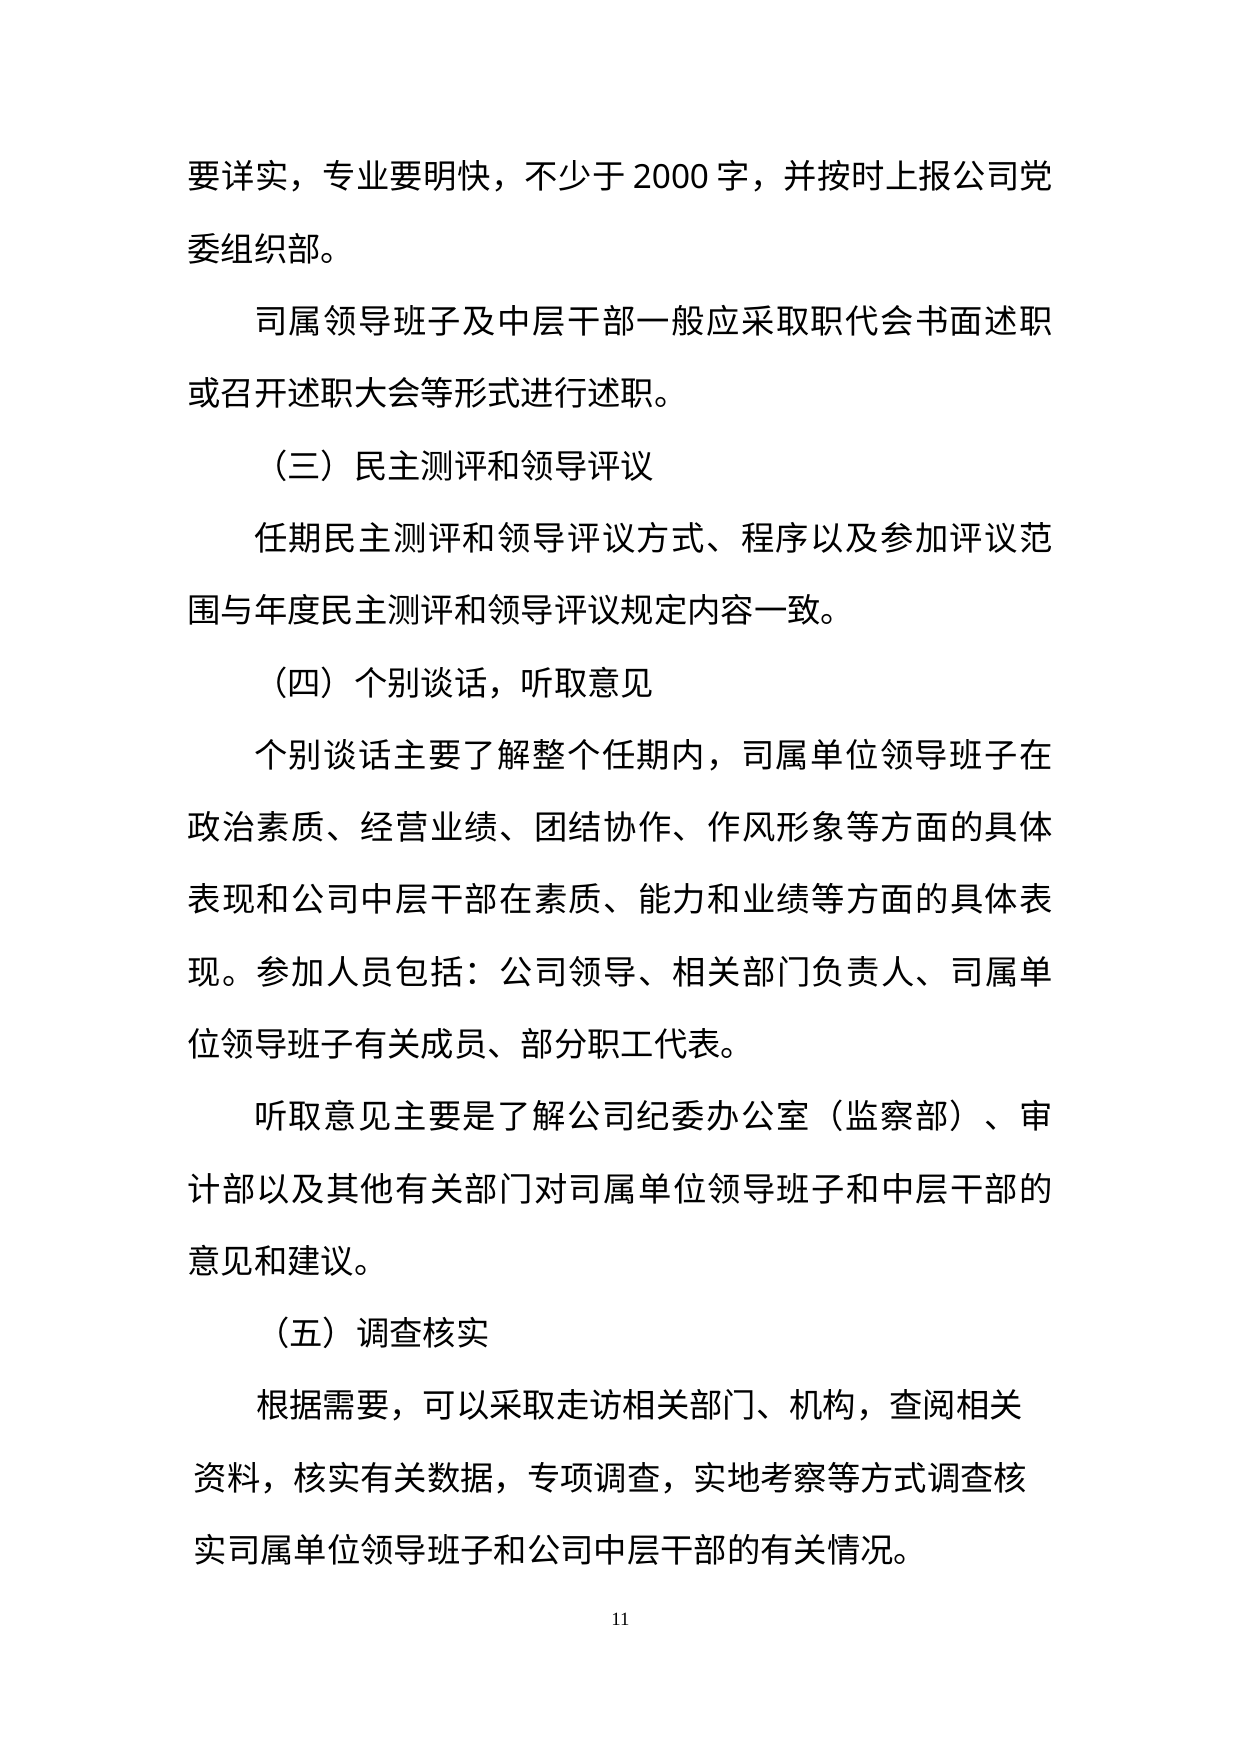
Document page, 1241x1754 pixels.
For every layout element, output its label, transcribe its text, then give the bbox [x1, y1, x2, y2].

text 任期民主测评和领导评议方式、程序以及参加评议范围与年度民主测评和领导评议规定内容一致。 [187, 512, 1053, 632]
text （四）个别谈话，听取意见 [187, 656, 1053, 704]
text （三）民主测评和领导评议 [187, 439, 1053, 488]
text 听取意见主要是了解公司纪委办公室（监察部）、审计部以及其他有关部门对司属单位领导班子和中层干部的意见和建议。 [187, 1090, 1053, 1283]
text 根据需要，可以采取走访相关部门、机构，查阅相关资料，核实有关数据，专项调查，实地考察等方式调查核实司属单位领导班子和公司中层干部的有关情况。 [193, 1379, 1047, 1572]
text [187, 150, 1053, 271]
text 司属领导班子及中层干部一般应采取职代会书面述职或召开述职大会等形式进行述职。 [187, 295, 1053, 415]
text 个别谈话主要了解整个任期内，司属单位领导班子在政治素质、经营业绩、团结协作、作风形象等方面的具体表现和公司中层干部在素质、能力和业绩等方面的具体表现。参加人员包括：公司领导、相关部门负责人、司属单位领导班子有关成员、部分职工代表。 [187, 728, 1053, 1066]
text （五）调查核实 [193, 1307, 1047, 1355]
